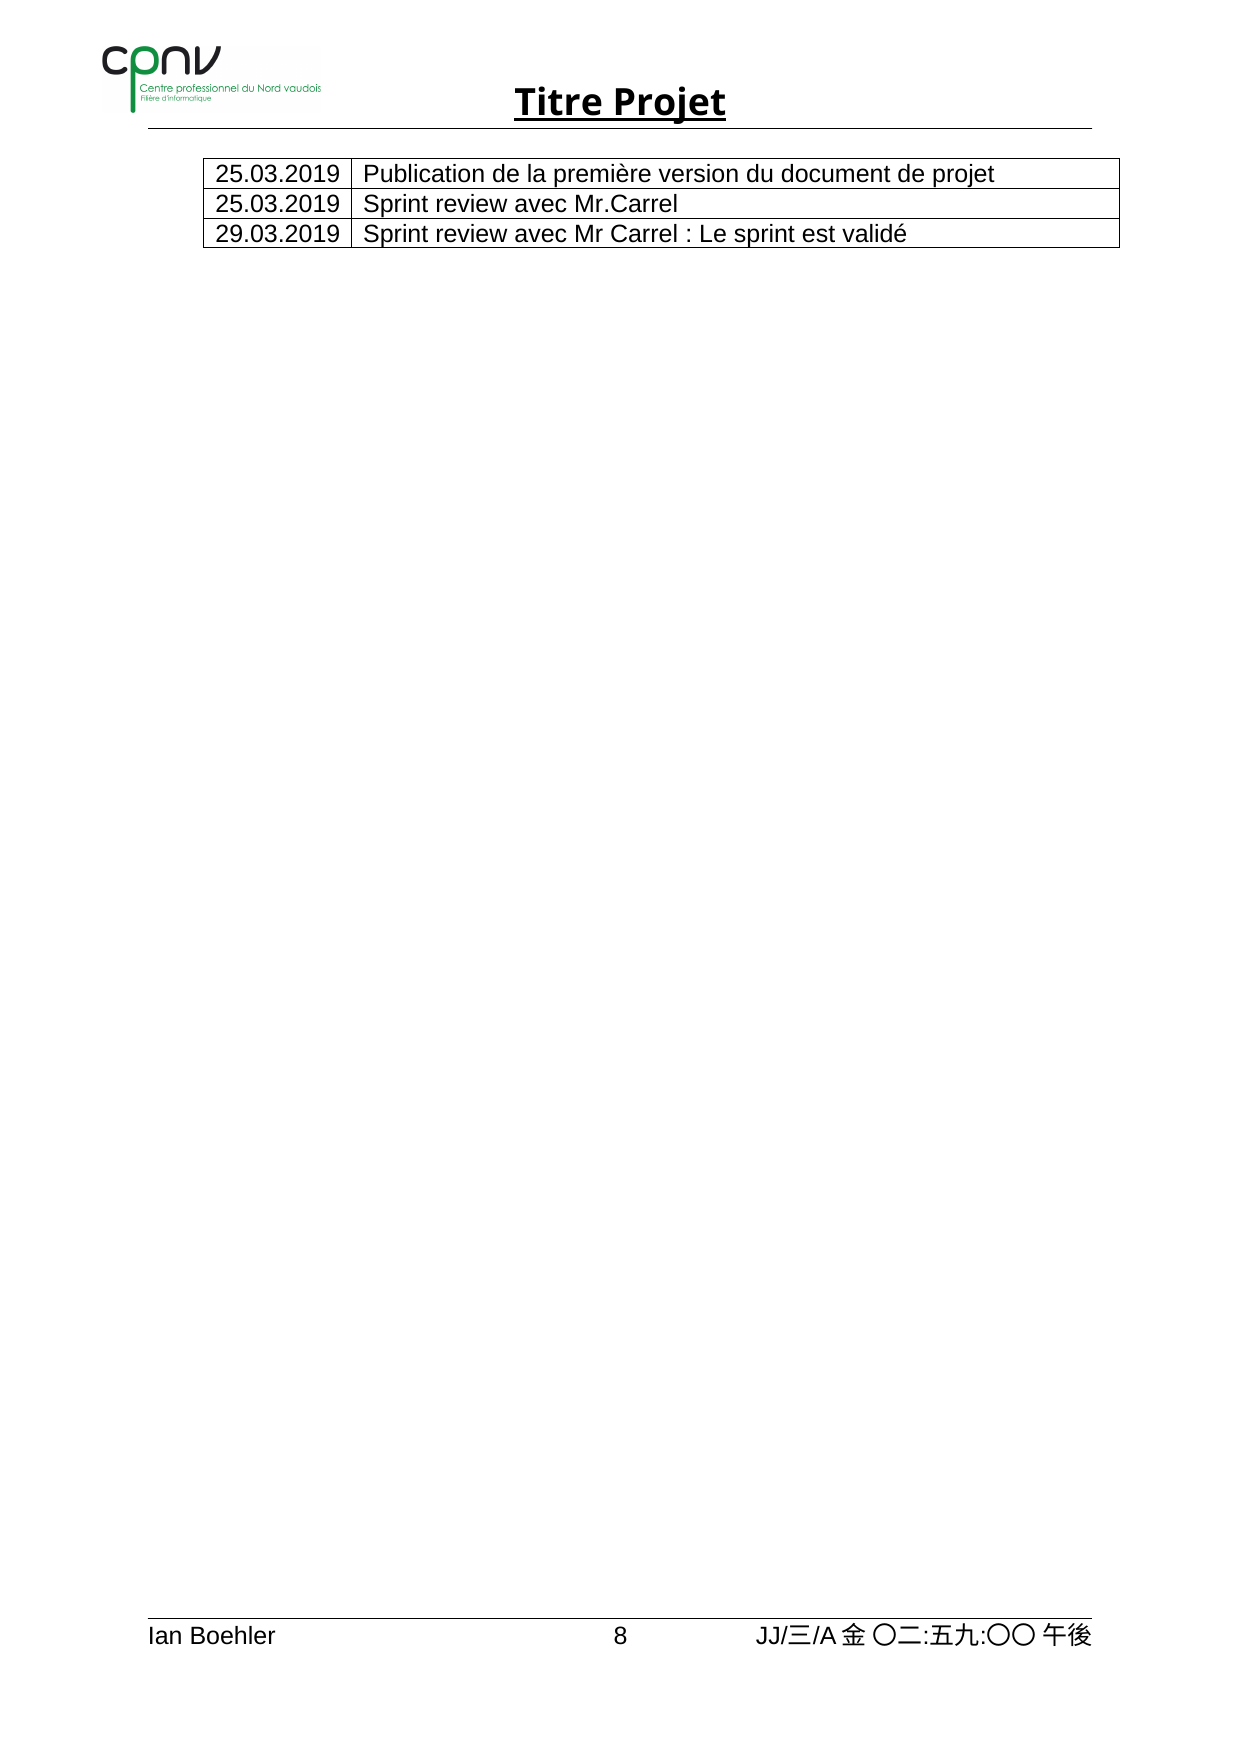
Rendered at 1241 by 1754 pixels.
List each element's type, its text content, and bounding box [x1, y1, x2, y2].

table_cell Publication de la première version du document de projet [352, 159, 1119, 188]
table_cell 29.03.2019 [204, 219, 351, 247]
table_cell 25.03.2019 [204, 159, 351, 188]
picture [102, 46, 321, 113]
table_cell Sprint review avec Mr Carrel : Le sprint est validé [352, 219, 1119, 247]
table_cell 25.03.2019 [204, 189, 351, 217]
table_cell Sprint review avec Mr.Carrel [352, 189, 1119, 217]
